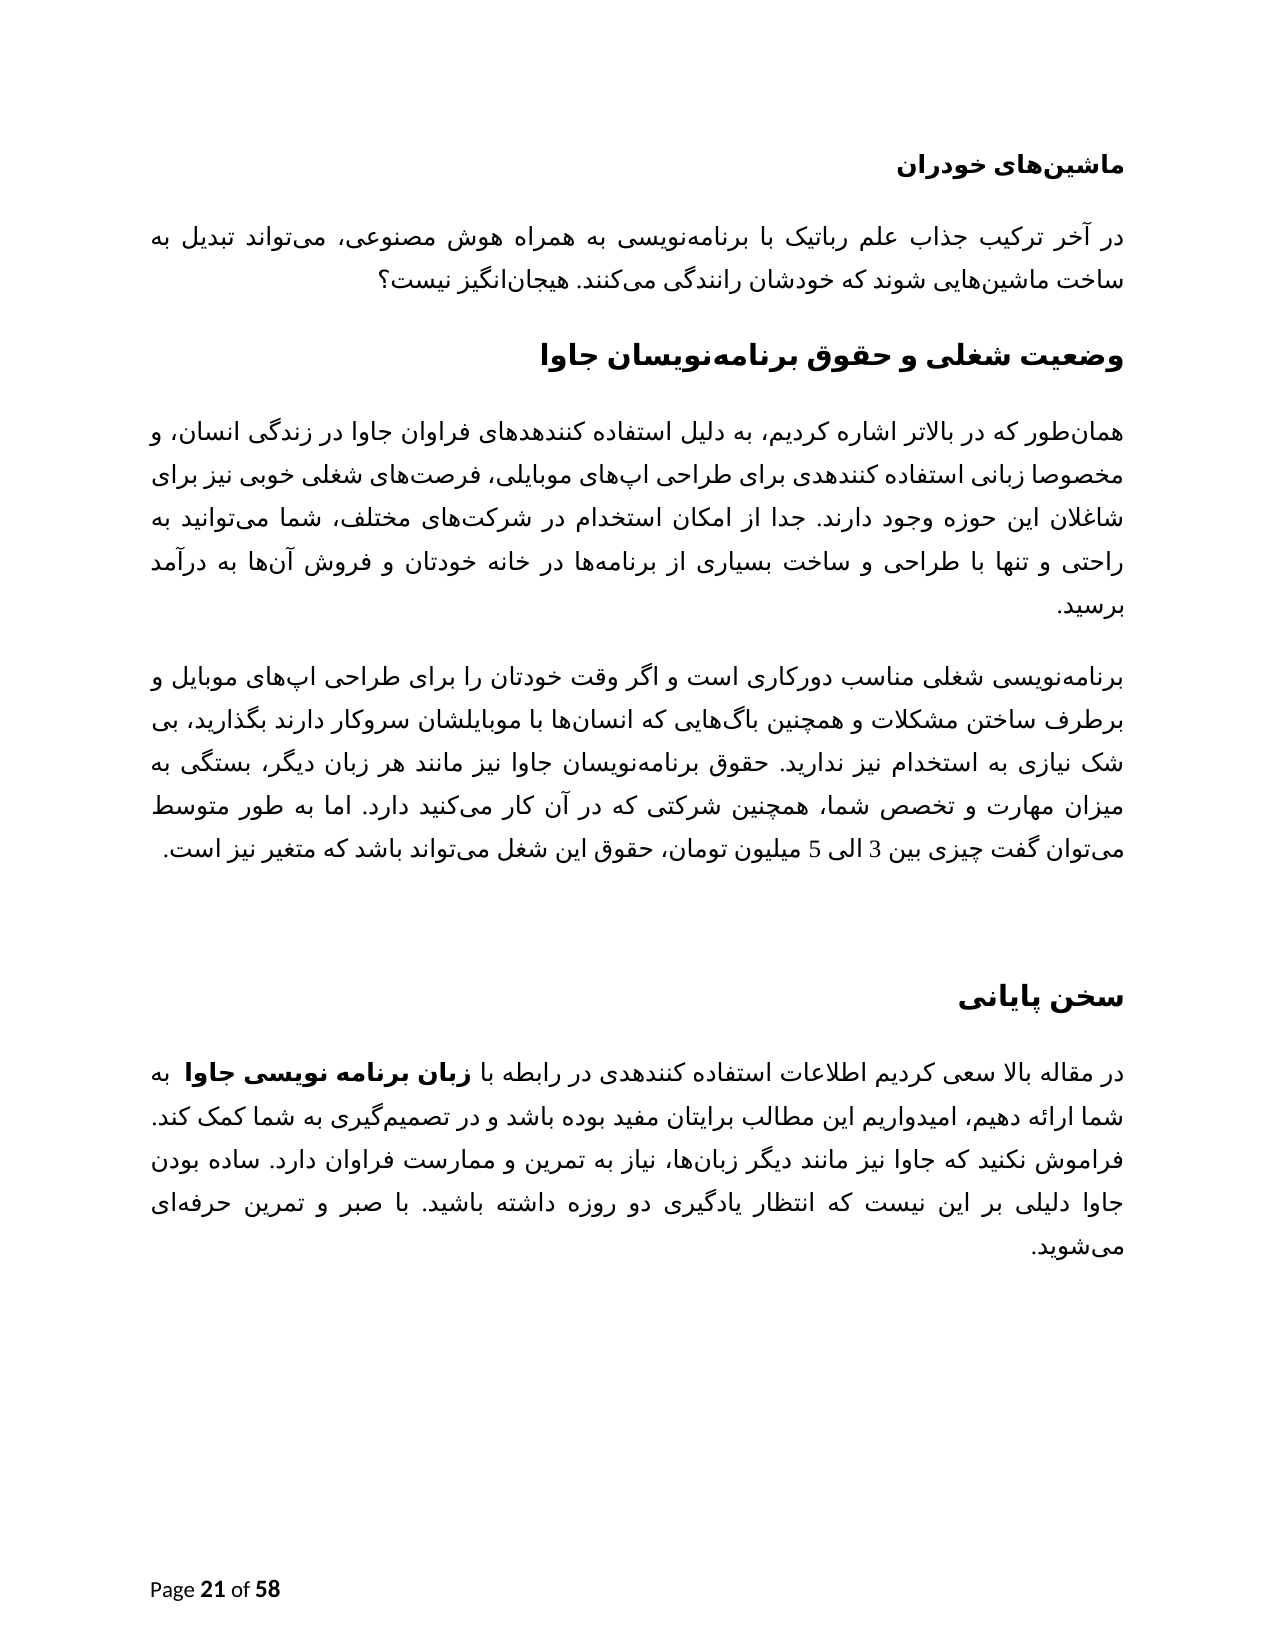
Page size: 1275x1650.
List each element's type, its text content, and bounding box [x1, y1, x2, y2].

text در آخر ترکیب جذاب علم رباتیک با برنامه‌نویسی به همراه هوش مصنوعی، می‌تواند تبدیل به ساخت ماشین‌هایی شوند که خودشان رانندگی می‌کنند. هیجان‌انگیز نیست؟ [150, 222, 1125, 294]
text سخن پایانی [150, 979, 1125, 1013]
text در مقاله بالا سعی کردیم اطلاعات استفاده کنندهدی در رابطه با زبان برنامه‌ نویسی جاوا به شما ارائه دهیم، امیدواریم این مطالب برایتان مفید بوده باشد و در تصمیم‌گیری به شما کمک کند. فراموش نکنید که جاوا نیز مانند دیگر زبان‌ها، نیاز به تمرین و ممارست فراوان دارد. ساده بودن جاوا دلیلی بر این نیست که انتظار یادگیری دو روزه داشته باشید. با صبر و تمرین حرفه‌ای می‌شوید. [150, 1058, 1125, 1260]
text برنامه‌نویسی شغلی مناسب دورکاری است و اگر وقت خودتان را برای طراحی اپ‌های موبایل و برطرف ساختن مشکلات و همچنین باگ‌هایی که انسان‌ها با موبایلشان سروکار دارند بگذارید، بی شک نیازی به استخدام نیز ندارید. حقوق برنامه‌نویسان جاوا نیز مانند هر زبان دیگر، بستگی به میزان مهارت و تخصص شما، همچنین شرکتی که در آن کار می‌کنید دارد. اما به طور متوسط می‌توان گفت چیزی بین 3 الی 5 میلیون تومان، حقوق این شغل می‌تواند باشد که متغیر نیز است. [150, 662, 1125, 863]
text وضعیت شغلی و حقوق برنامه‌نویسان جاوا [150, 338, 1125, 371]
text ماشین‌های خودران [150, 150, 1125, 179]
text همان‌طور که در بالاتر اشاره کردیم، به دلیل استفاده کنندهدهای فراوان جاوا در زندگی انسان، و مخصوصا زبانی استفاده کنندهدی برای طراحی اپ‌های موبایلی، فرصت‌های شغلی خوبی نیز برای شاغلان این حوزه وجود دارند. جدا از امکان استخدام در شرکت‌های مختلف، شما می‌توانید به راحتی و تنها با طراحی و ساخت بسیاری از برنامه‌ها در خانه خودتان و فروش آن‌ها به درآمد برسید. [150, 417, 1125, 618]
